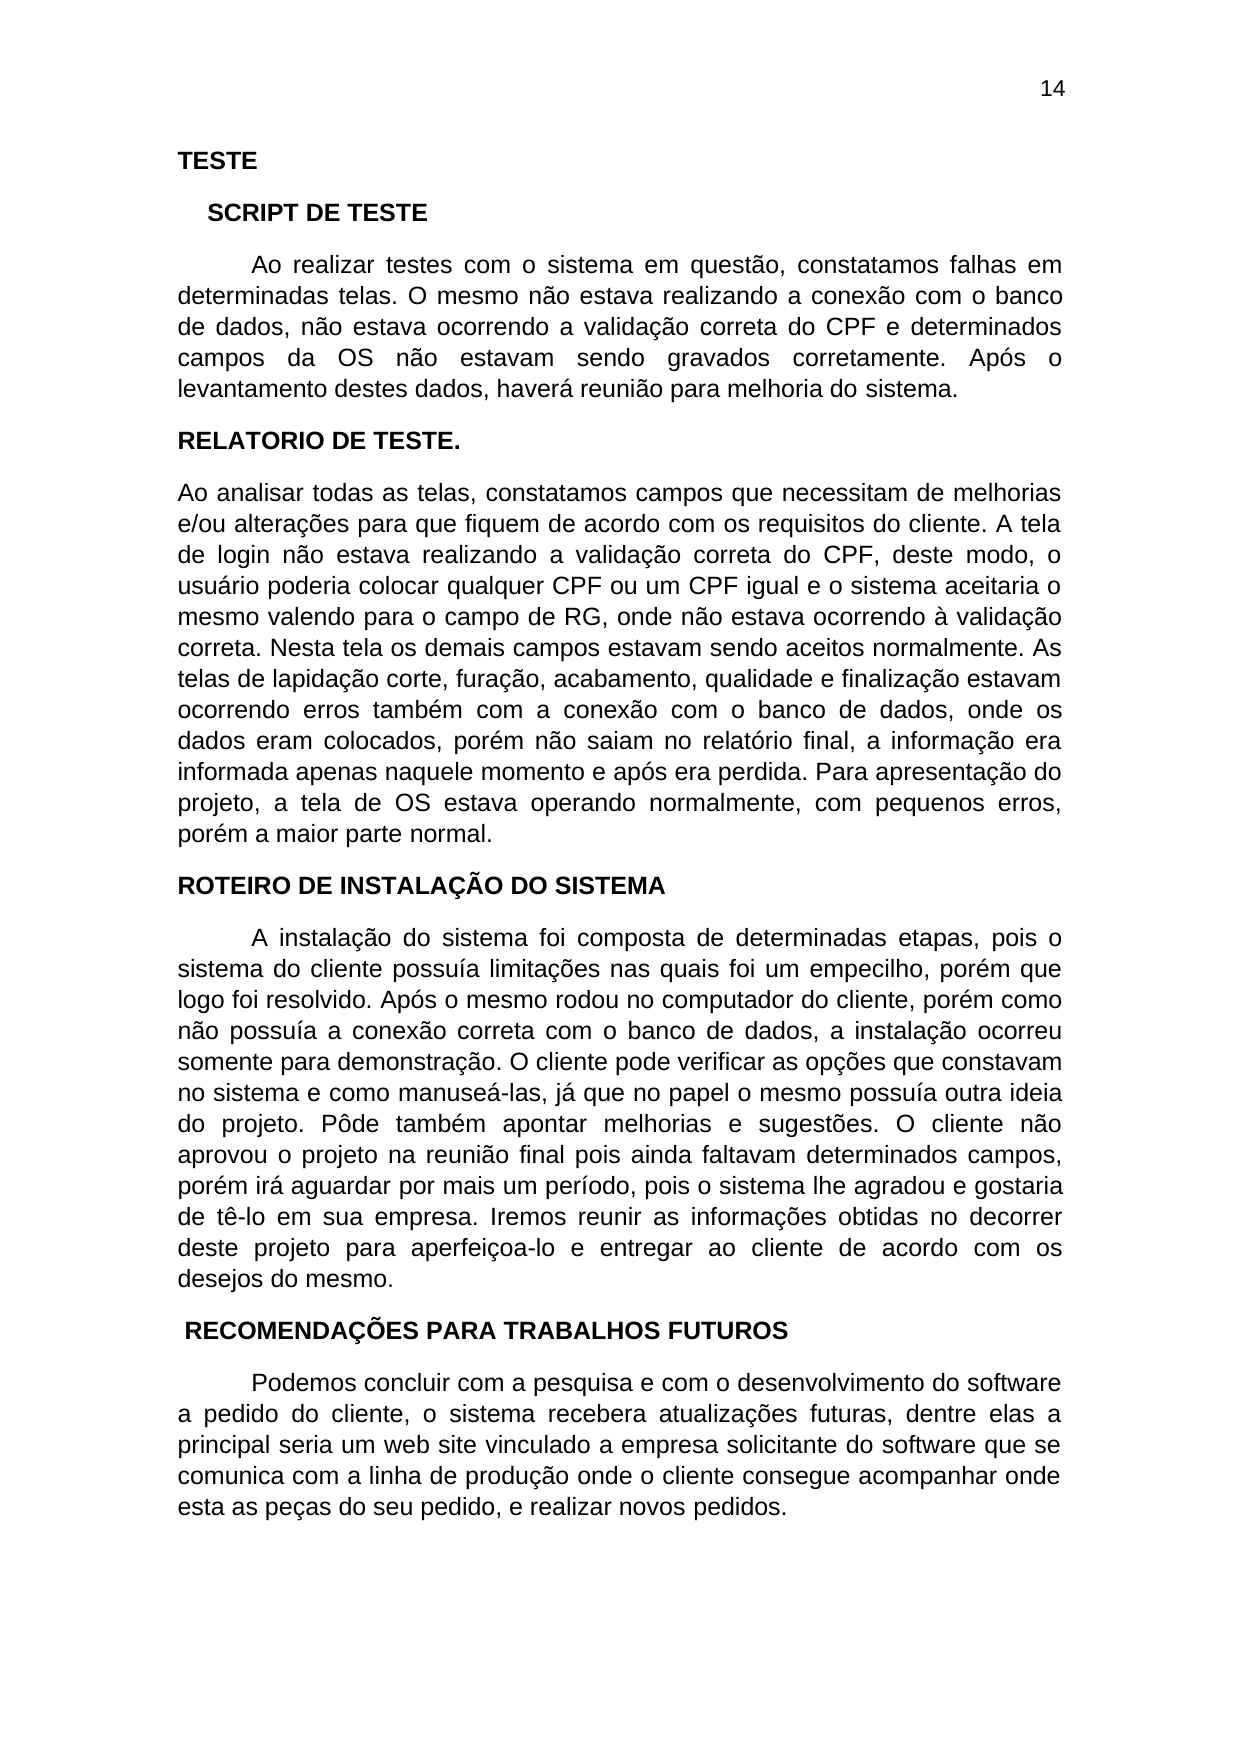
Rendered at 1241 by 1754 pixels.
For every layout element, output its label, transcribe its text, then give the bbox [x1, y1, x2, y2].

subtitle RECOMENDAÇÕES PARA TRABALHOS FUTUROS [184, 1316, 1157, 1345]
text SCRIPT DE TESTE [172, 198, 463, 227]
subtitle TESTE [177, 146, 1157, 175]
subtitle ROTEIRO DE INSTALAÇÃO DO SISTEMA [177, 871, 1157, 900]
text A instalação do sistema foi composta de determinadas etapas, pois o sistema do cliente possuía limitações nas quais foi um empecilho, porém que logo foi resolvido. Após o mesmo rodou no computador do cliente, porém como não possuía a conexão correta com o banco de dados, a instalação ocorreu somente para demonstração. O cliente pode verificar as opções que constavam no sistema e como manuseá-las, já que no papel o mesmo possuía outra ideia do projeto. Pôde também apontar melhorias e sugestões. O cliente não aprovou o projeto na reunião final pois ainda faltavam determinados campos, porém irá aguardar por mais um período, pois o sistema lhe agradou e gostaria de tê-lo em sua empresa. Iremos reunir as informações obtidas no decorrer deste projeto para aperfeiçoa-lo e entregar ao cliente de acordo com os desejos do mesmo. [177, 923, 1064, 1293]
text Ao realizar testes com o sistema em questão, constatamos falhas em determinadas telas. O mesmo não estava realizando a conexão com o banco de dados, não estava ocorrendo a validação correta do CPF e determinados campos da OS não estavam sendo gravados corretamente. Após o levantamento destes dados, haverá reunião para melhoria do sistema. [177, 250, 1064, 403]
text Ao analisar todas as telas, constatamos campos que necessitam de melhorias e/ou alterações para que fiquem de acordo com os requisitos do cliente. A tela de login não estava realizando a validação correta do CPF, deste modo, o usuário poderia colocar qualquer CPF ou um CPF igual e o sistema aceitaria o mesmo valendo para o campo de RG, onde não estava ocorrendo à validação correta. Nesta tela os demais campos estavam sendo aceitos normalmente. As telas de lapidação corte, furação, acabamento, qualidade e finalização estavam ocorrendo erros também com a conexão com o banco de dados, onde os dados eram colocados, porém não saiam no relatório final, a informação era informada apenas naquele momento e após era perdida. Para apresentação do projeto, a tela de OS estava operando normalmente, com pequenos erros, porém a maior parte normal. [177, 478, 1063, 848]
text Podemos concluir com a pesquisa e com o desenvolvimento do software a pedido do cliente, o sistema recebera atualizações futuras, dentre elas a principal seria um web site vinculado a empresa solicitante do software que se comunica com a linha de produção onde o cliente consegue acompanhar onde esta as peças do seu pedido, e realizar novos pedidos. [177, 1368, 1063, 1521]
subtitle RELATORIO DE TESTE. [176, 426, 463, 455]
